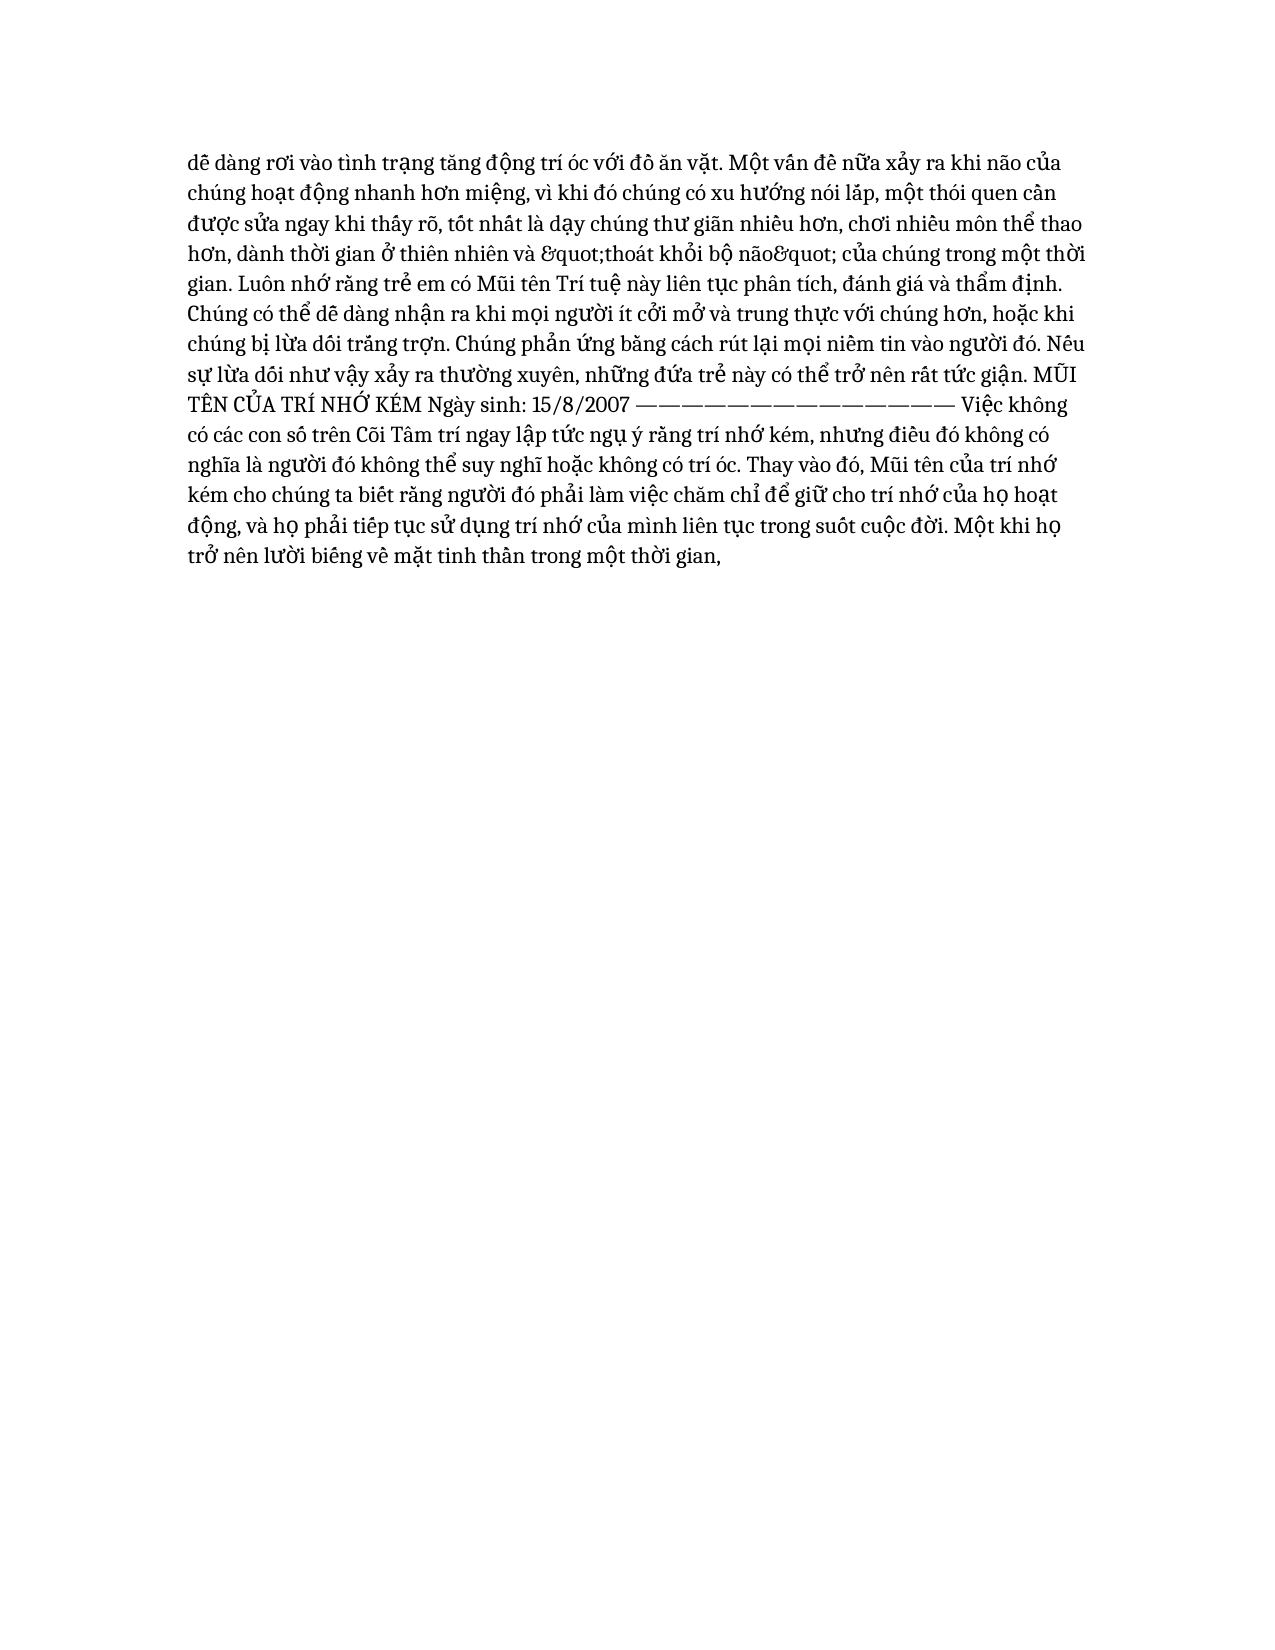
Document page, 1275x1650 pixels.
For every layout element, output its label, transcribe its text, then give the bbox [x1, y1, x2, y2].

text dễ dàng rơi vào tình trạng tăng động trí óc với đồ ăn vặt. Một vấn đề nữa xảy ra khi não của chúng hoạt động nhanh hơn miệng, vì khi đó chúng có xu hướng nói lắp, một thói quen cần được sửa ngay khi thấy rõ, tốt nhất là dạy chúng thư giãn nhiều hơn, chơi nhiều môn thể thao hơn, dành thời gian ở thiên nhiên và &quot;thoát khỏi bộ não&quot; của chúng trong một thời gian. Luôn nhớ rằng trẻ em có Mũi tên Trí tuệ này liên tục phân tích, đánh giá và thẩm định. Chúng có thể dễ dàng nhận ra khi mọi người ít cởi mở và trung thực với chúng hơn, hoặc khi chúng bị lừa dối trắng trợn. Chúng phản ứng bằng cách rút lại mọi niềm tin vào người đó. Nếu sự lừa dối như vậy xảy ra thường xuyên, những đứa trẻ này có thể trở nên rất tức giận. MŨI TÊN CỦA TRÍ NHỚ KÉM Ngày sinh: 15/8/2007 —————————————— Việc không có các con số trên Cõi Tâm trí ngay lập tức ngụ ý rằng trí nhớ kém, nhưng điều đó không có nghĩa là người đó không thể suy nghĩ hoặc không có trí óc. Thay vào đó, Mũi tên của trí nhớ kém cho chúng ta biết rằng người đó phải làm việc chăm chỉ để giữ cho trí nhớ của họ hoạt động, và họ phải tiếp tục sử dụng trí nhớ của mình liên tục trong suốt cuộc đời. Một khi họ trở nên lười biếng về mặt tinh thần trong một thời gian, [187, 150, 1087, 569]
